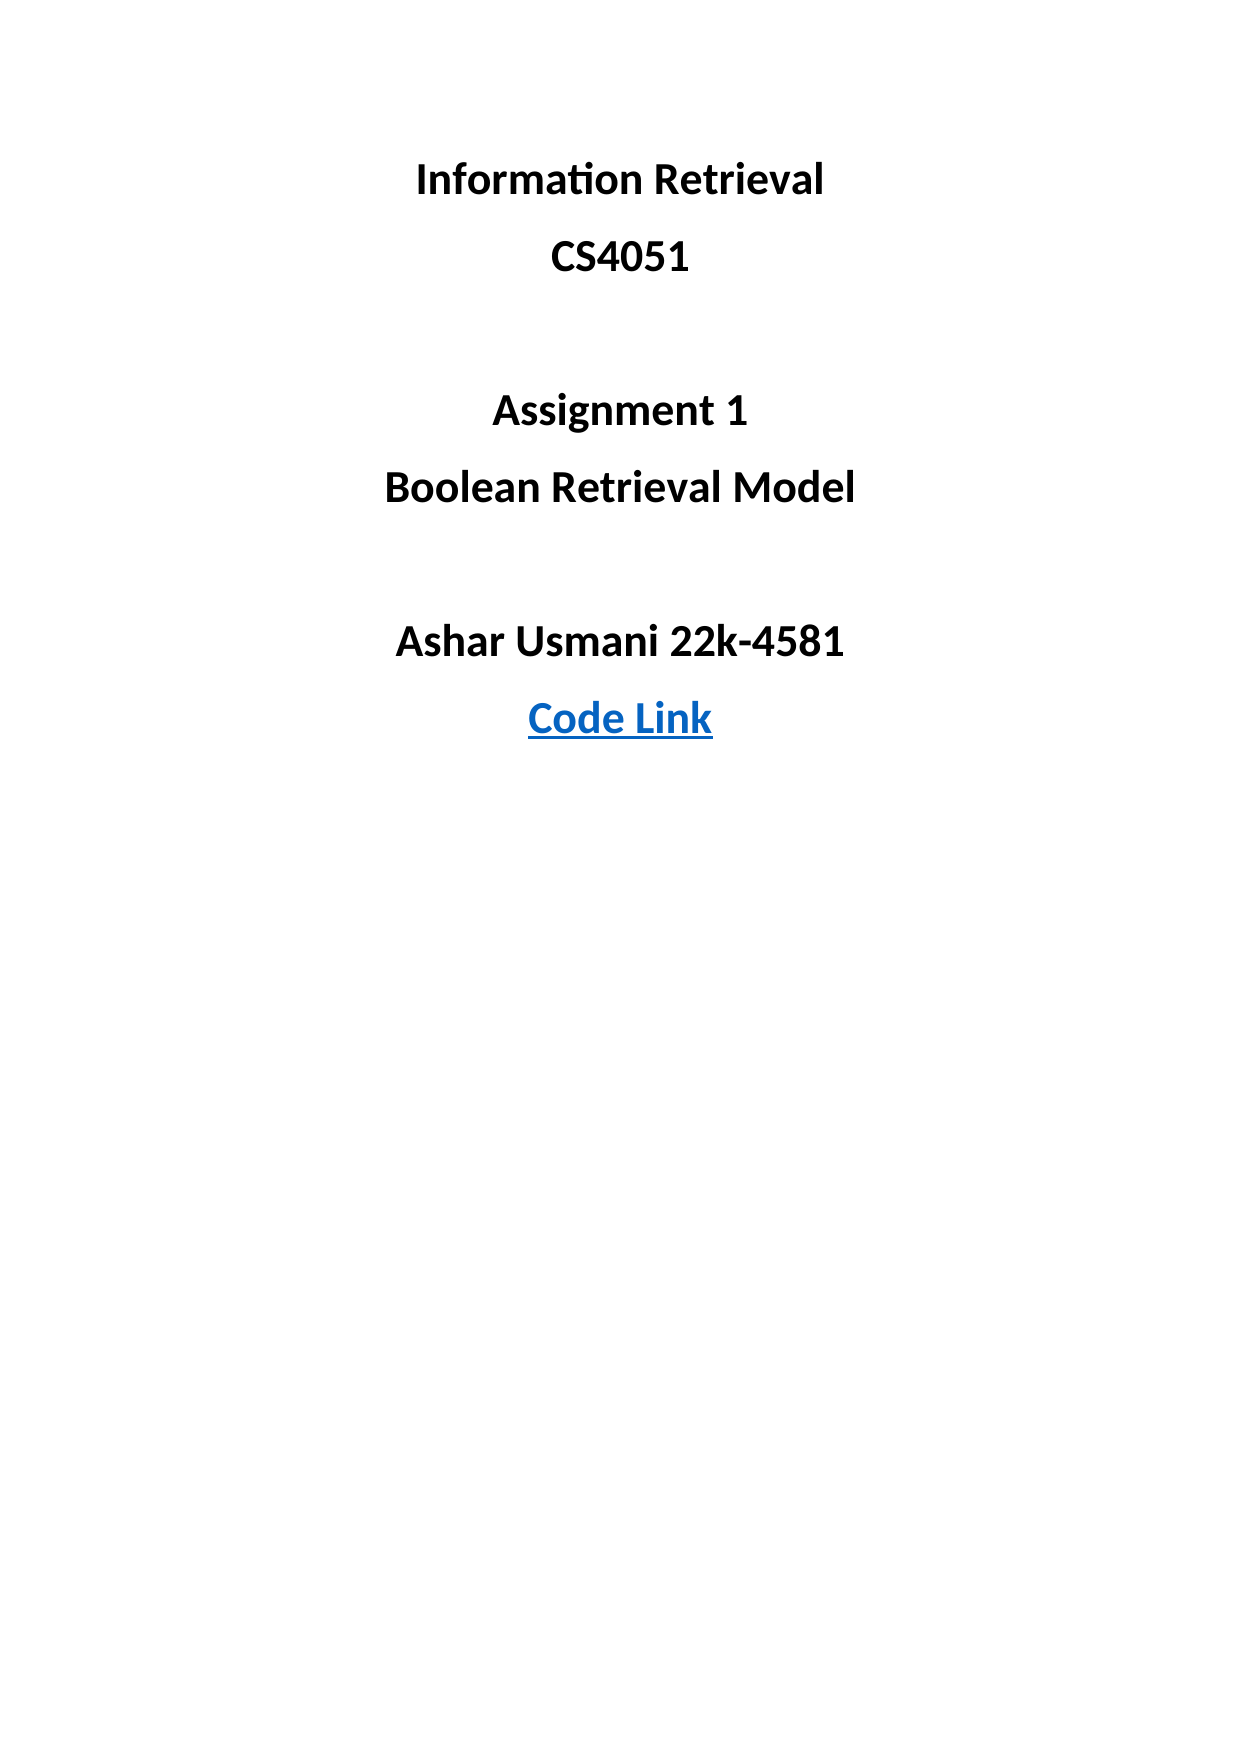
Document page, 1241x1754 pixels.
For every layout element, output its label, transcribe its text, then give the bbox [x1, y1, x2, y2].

text CS4051 [150, 227, 1090, 283]
text Boolean Retrieval Model [150, 458, 1090, 514]
text Ashar Usmani 22k-4581 [150, 612, 1090, 668]
text Code Link [150, 689, 1090, 745]
text Information Retrieval [150, 150, 1090, 206]
text Assignment 1 [150, 381, 1090, 437]
